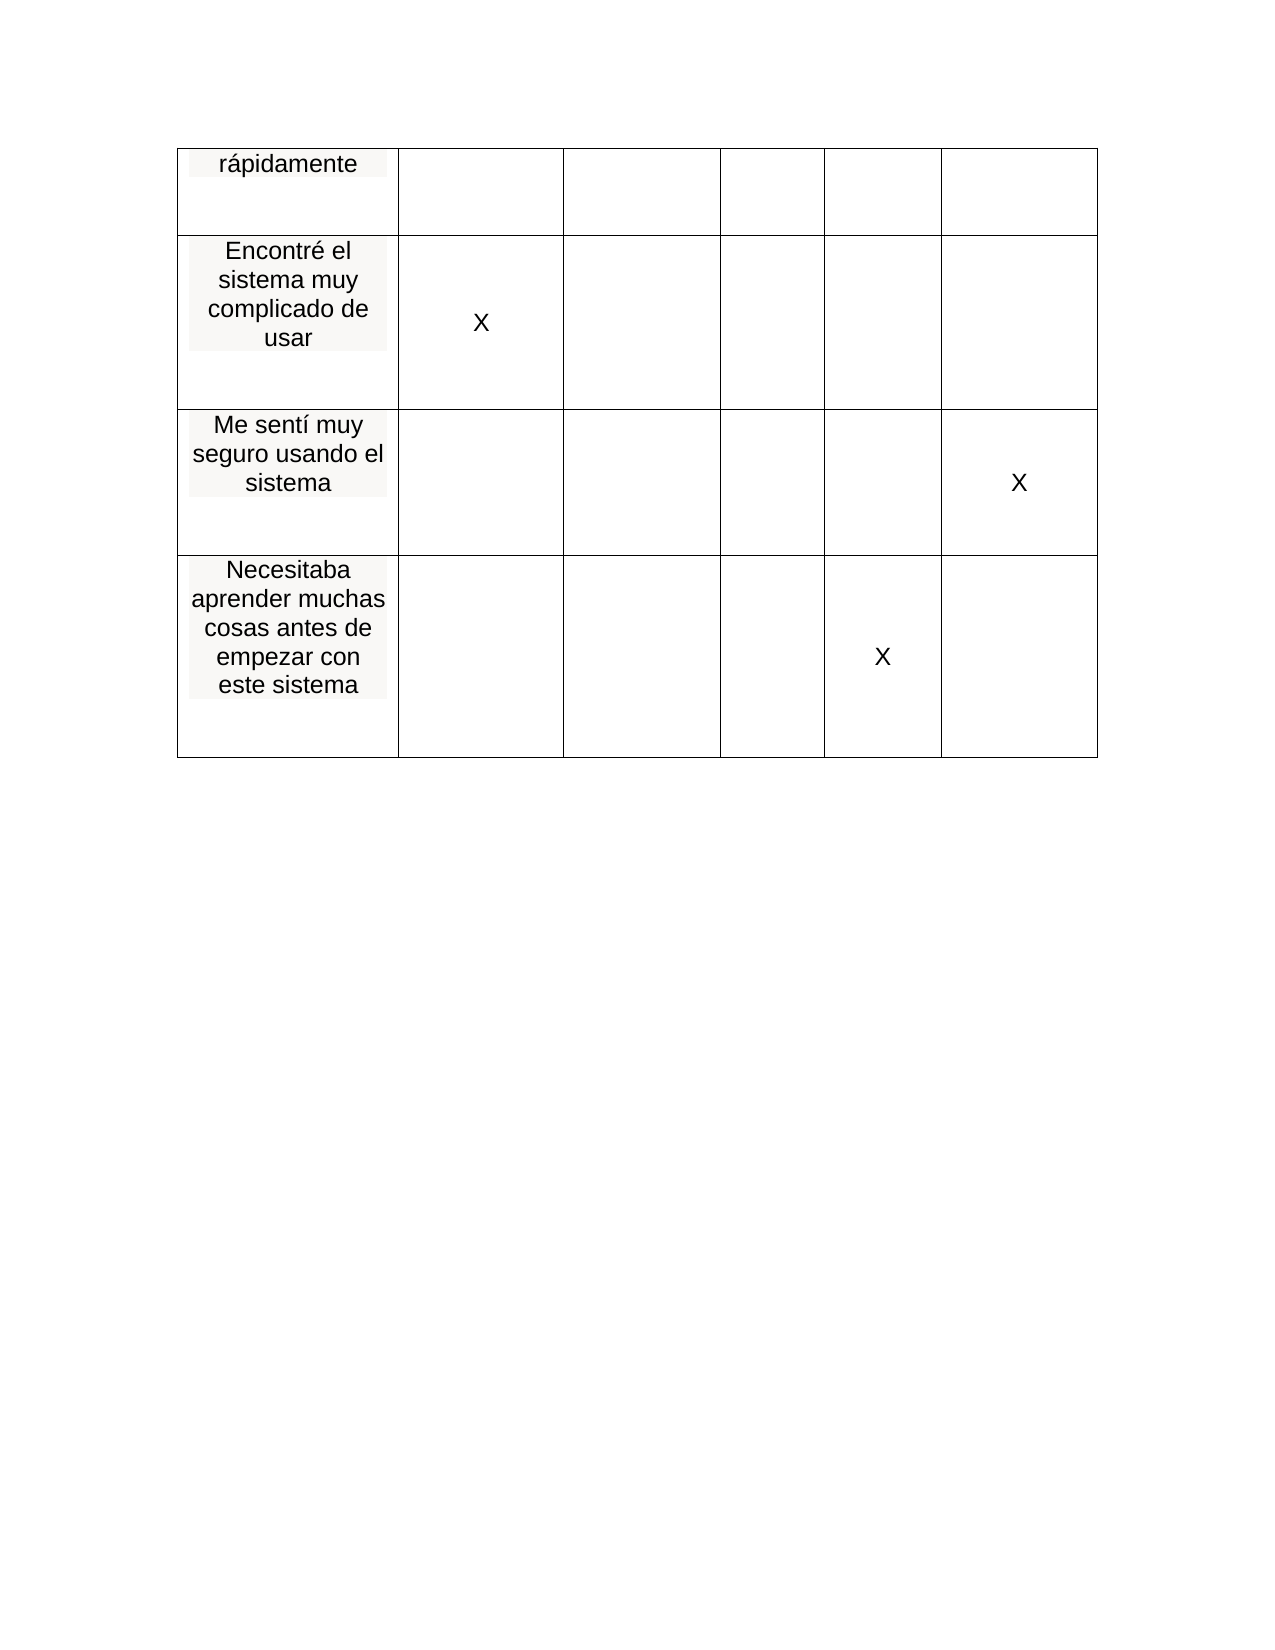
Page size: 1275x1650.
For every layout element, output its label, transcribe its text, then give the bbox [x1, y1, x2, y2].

table_cell [721, 149, 824, 235]
table_cell [942, 236, 1097, 409]
table_cell Encontré el sistema muy complicado de usar [178, 236, 398, 409]
table_cell [825, 236, 941, 409]
table_cell X [942, 149, 1097, 235]
table_cell [564, 149, 720, 235]
table_cell [721, 410, 824, 554]
table_cell X [399, 236, 563, 409]
table_cell [564, 556, 720, 757]
table_cell Me imagino que la mayoría de la gente aprendería a utilizar este sistema muy rápidamente [178, 149, 398, 235]
table_cell [721, 236, 824, 409]
table_cell Necesitaba aprender muchas cosas antes de empezar con este sistema [178, 556, 398, 757]
table_cell [721, 556, 824, 757]
table_cell [942, 556, 1097, 757]
table_cell [399, 149, 563, 235]
table_cell X [942, 410, 1097, 554]
table_cell [399, 556, 563, 757]
table_cell [399, 410, 563, 554]
table_cell [564, 236, 720, 409]
table_cell [825, 410, 941, 554]
table_cell Me sentí muy seguro usando el sistema [178, 410, 398, 554]
table_cell [825, 149, 941, 235]
table_cell [564, 410, 720, 554]
table_cell X [825, 556, 941, 757]
